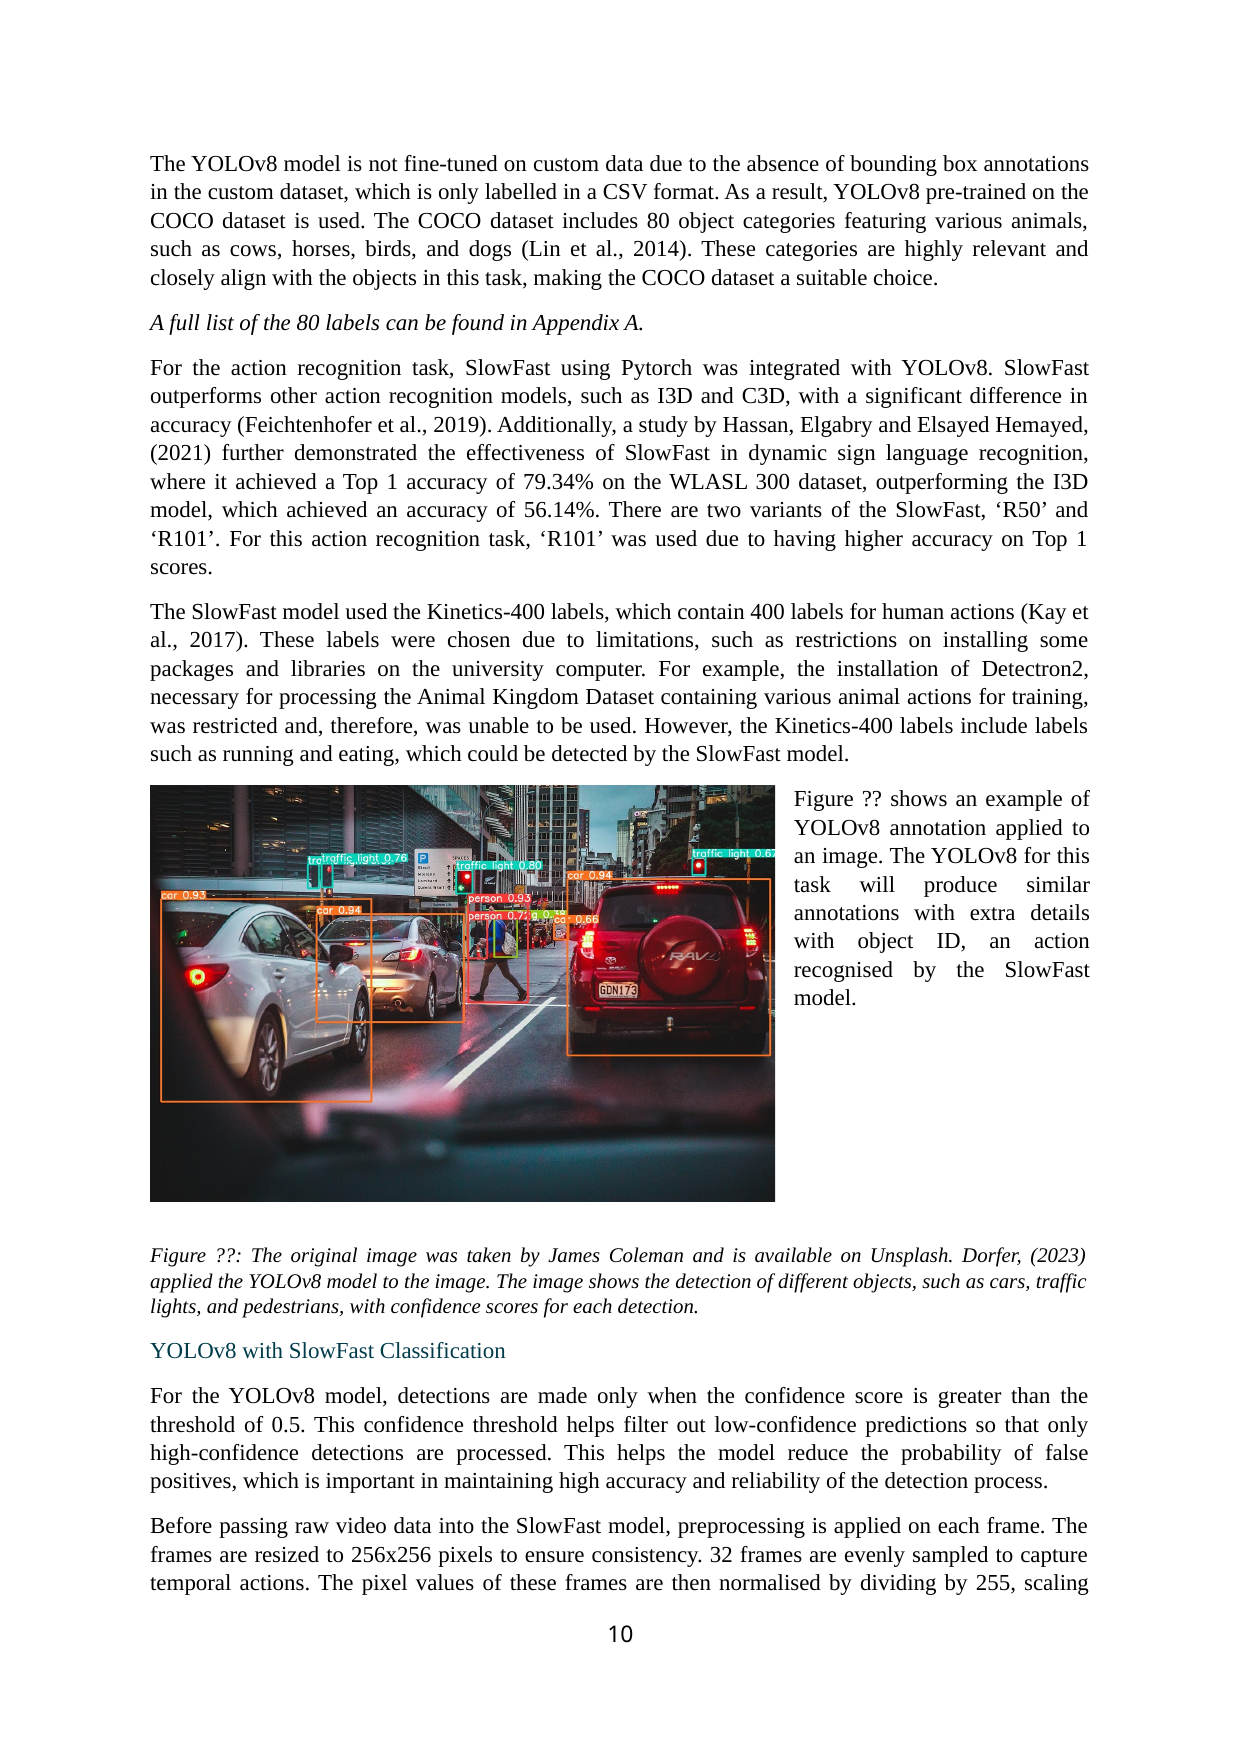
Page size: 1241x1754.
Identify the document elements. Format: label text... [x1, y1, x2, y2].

picture [495, 1347, 501, 1356]
text The YOLOv8 model is not fine-tuned on custom data due to the absence of bounding box annotations in the custom dataset, which is only labelled in a CSV format. As a result, YOLOv8 pre-trained on the COCO dataset is used. The COCO dataset includes 80 object categories featuring various animals, such as cows, horses, birds, and dogs (Lin et al., 2014). These categories are highly relevant and closely align with the objects in this task, making the COCO dataset a suitable choice. [150, 150, 1090, 290]
text A full list of the 80 labels can be found in Appendix A. [150, 309, 1090, 335]
text Figure ??: The original image was taken by James Coleman and is available on Unsplash. Dorfer, (2023) applied the YOLOv8 model to the image. The image shows the detection of different objects, such as cars, traffic lights, and pedestrians, with confidence scores for each detection. [150, 1243, 1090, 1318]
text For the action recognition task, SlowFast using Pytorch was integrated with YOLOv8. SlowFast outperforms other action recognition models, such as I3D and C3D, with a significant difference in accuracy (Feichtenhofer et al., 2019). Additionally, a study by Hassan, Elgabry and Elsayed Hemayed, (2021) further demonstrated the effectiveness of SlowFast in dynamic sign language recognition, where it achieved a Top 1 accuracy of 79.34% on the WLASL 300 dataset, outperforming the I3D model, which achieved an accuracy of 56.14%. There are two variants of the SlowFast, ‘R50’ and ‘R101’. For this action recognition task, ‘R101’ was used due to having higher accuracy on Top 1 scores. [150, 354, 1090, 579]
text YOLOv8 with SlowFast Classification [150, 1337, 1090, 1363]
text Figure ?? shows an example of YOLOv8 annotation applied to an image. The YOLOv8 for this task will produce similar annotations with extra details with object ID, an action recognised by the SlowFast model. [775, 785, 1090, 1011]
text For the YOLOv8 model, detections are made only when the confidence score is greater than the threshold of 0.5. This confidence threshold helps filter out low-confidence predictions so that only high-confidence detections are processed. This helps the model reduce the probability of false positives, which is important in maintaining high accuracy and reliability of the detection process. [150, 1382, 1090, 1494]
picture [150, 785, 775, 1202]
text The SlowFast model used the Kinetics-400 labels, which contain 400 labels for human actions (Kay et al., 2017). These labels were chosen due to limitations, such as restrictions on installing some packages and libraries on the university computer. For example, the installation of Detectron2, necessary for processing the Animal Kingdom Dataset containing various animal actions for training, was restricted and, therefore, was unable to be used. However, the Kinetics-400 labels include labels such as running and eating, which could be detected by the SlowFast model. [150, 598, 1090, 767]
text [150, 1513, 1090, 1596]
